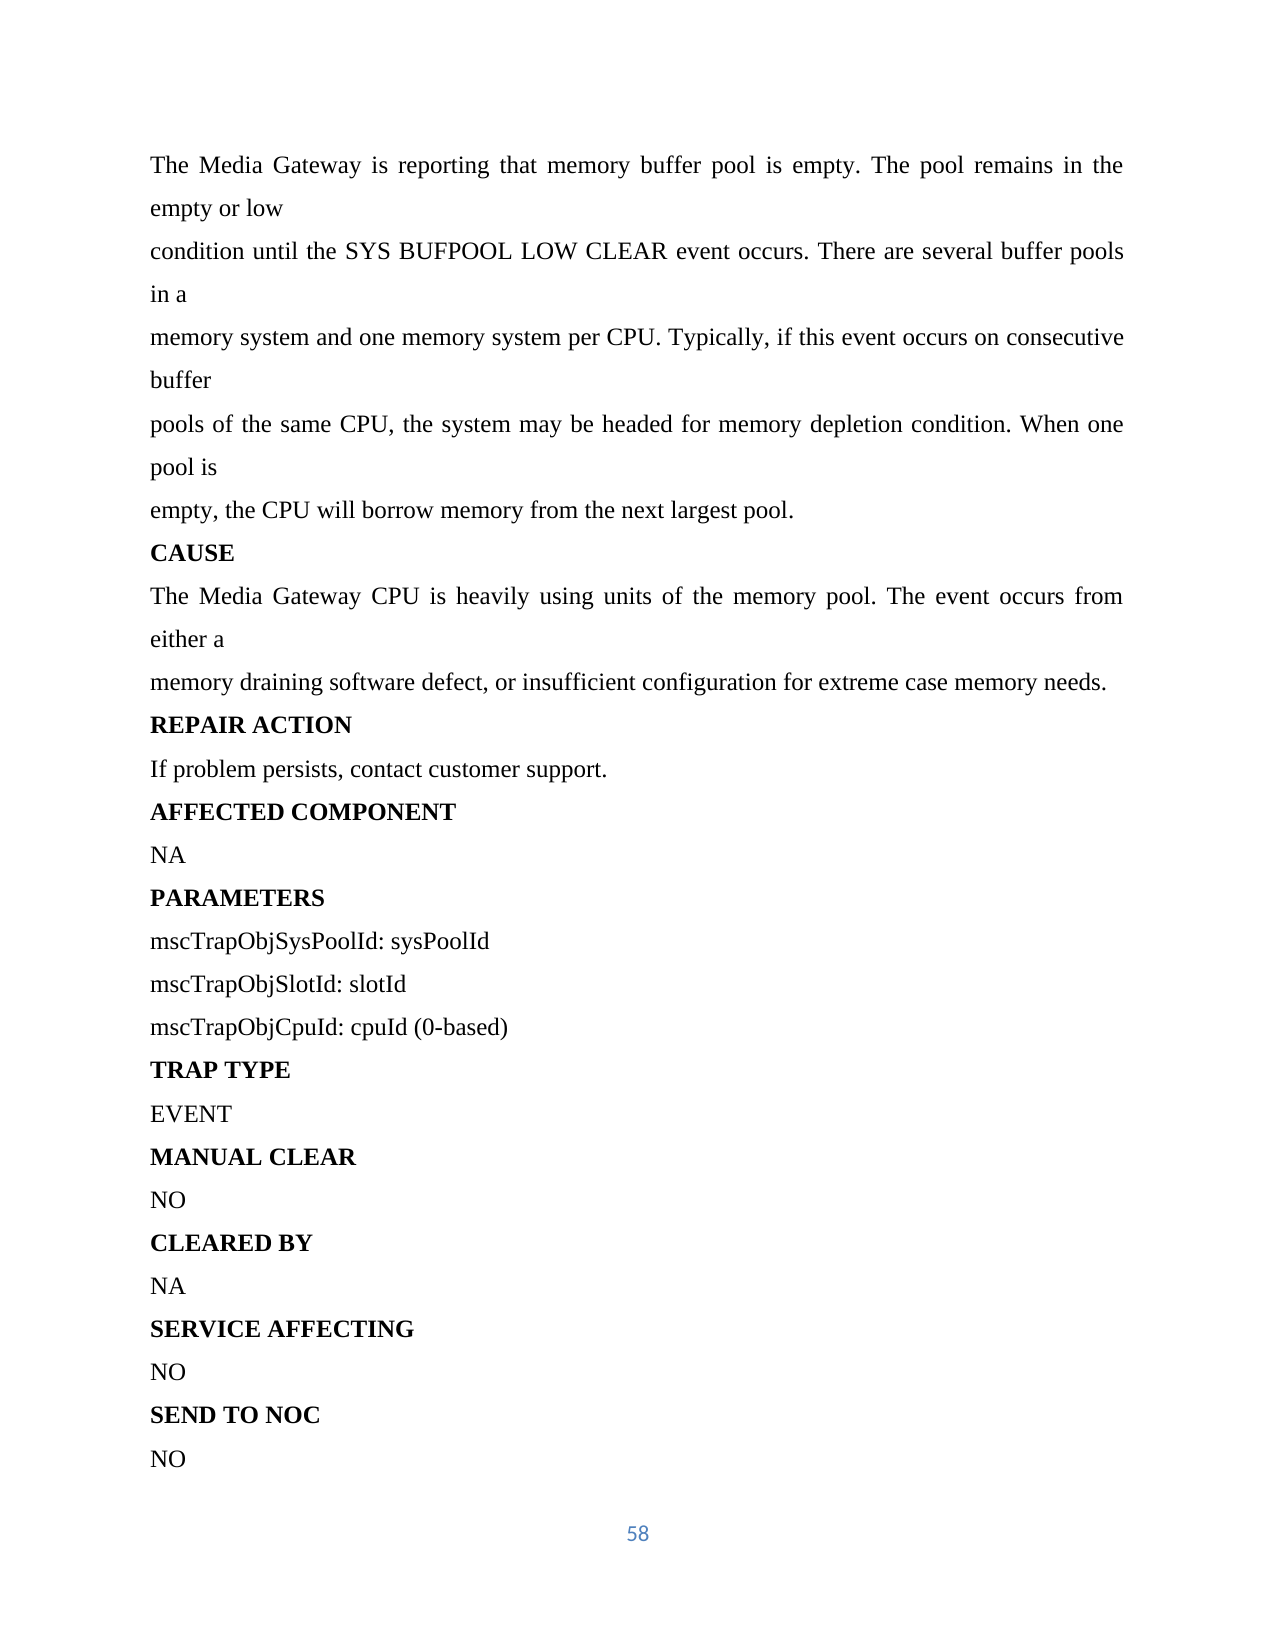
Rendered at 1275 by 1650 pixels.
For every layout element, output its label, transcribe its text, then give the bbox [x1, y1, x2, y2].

text REPAIR ACTION [150, 711, 1125, 739]
text NA [150, 840, 1125, 869]
text CAUSE [150, 538, 1125, 567]
text mscTrapObjCpuId: cpuId (0-based) [150, 1012, 1125, 1041]
text CLEARED BY [150, 1228, 1125, 1257]
text NA [150, 1271, 1125, 1300]
text memory draining software defect, or insufficient configuration for extreme case memory needs. [150, 667, 1125, 696]
text MANUAL CLEAR [150, 1142, 1125, 1171]
text pools of the same CPU, the system may be headed for memory depletion condition. When one pool is [150, 409, 1125, 481]
text The Media Gateway CPU is heavily using units of the memory pool. The event occurs from either a [150, 581, 1125, 653]
text SEND TO NOC [150, 1401, 1125, 1429]
text NO [150, 1444, 1125, 1472]
text TRAP TYPE [150, 1056, 1125, 1084]
text empty, the CPU will borrow memory from the next largest pool. [150, 495, 1125, 524]
text PARAMETERS [150, 883, 1125, 912]
text If problem persists, contact customer support. [150, 754, 1125, 782]
text SERVICE AFFECTING [150, 1314, 1125, 1343]
text NO [150, 1185, 1125, 1214]
text EVENT [150, 1099, 1125, 1127]
text condition until the SYS BUFPOOL LOW CLEAR event occurs. There are several buffer pools in a [150, 236, 1125, 308]
text AFFECTED COMPONENT [150, 797, 1125, 826]
text mscTrapObjSlotId: slotId [150, 969, 1125, 998]
text memory system and one memory system per CPU. Typically, if this event occurs on consecutive buffer [150, 322, 1125, 394]
text mscTrapObjSysPoolId: sysPoolId [150, 926, 1125, 955]
text The Media Gateway is reporting that memory buffer pool is empty. The pool remains in the empty or low [150, 150, 1125, 222]
text NO [150, 1357, 1125, 1386]
